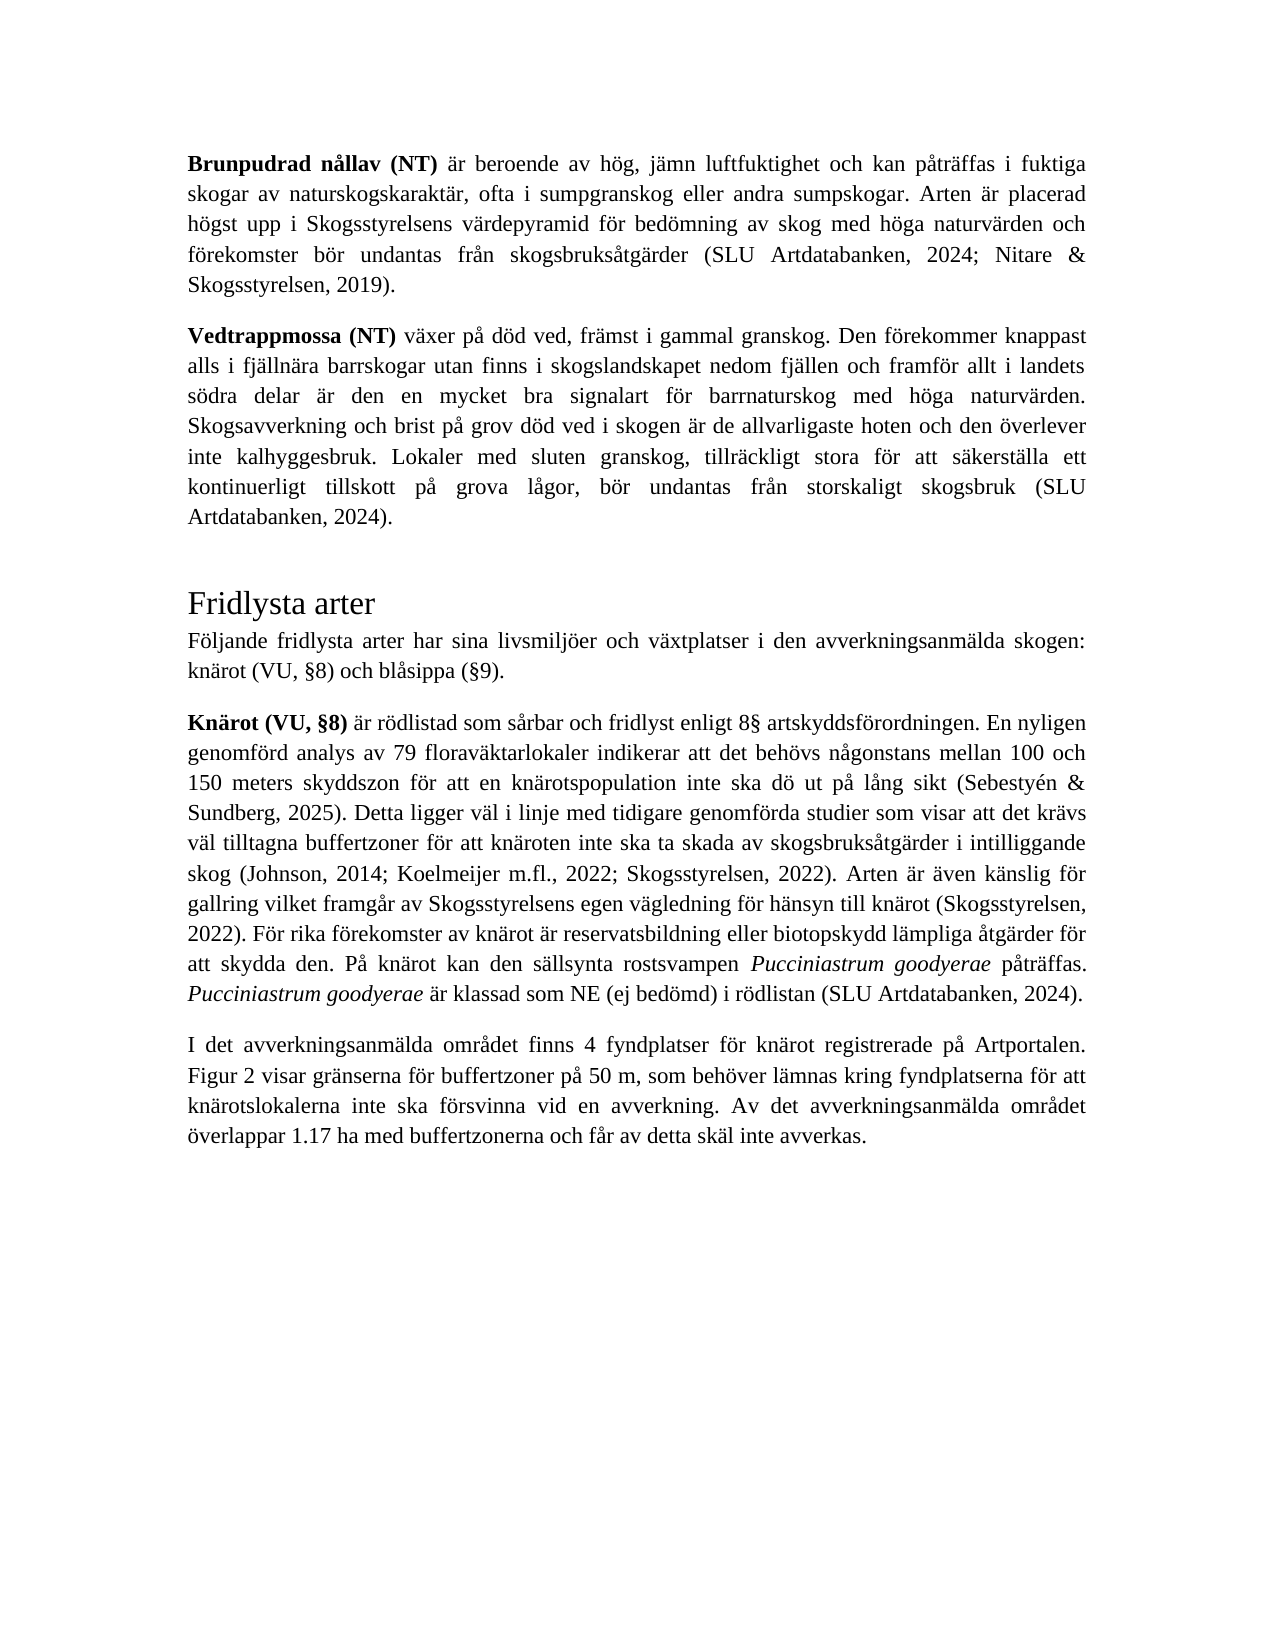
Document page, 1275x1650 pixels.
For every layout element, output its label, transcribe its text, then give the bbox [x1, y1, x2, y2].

text Vedtrappmossa (NT) växer på död ved, främst i gammal granskog. Den förekommer knappast alls i fjällnära barrskogar utan finns i skogslandskapet nedom fjällen och framför allt i landets södra delar är den en mycket bra signalart för barrnaturskog med höga naturvärden. Skogsavverkning och brist på grov död ved i skogen är de allvarligaste hoten och den överlever inte kalhyggesbruk. Lokaler med sluten granskog, tillräckligt stora för att säkerställa ett kontinuerligt tillskott på grova lågor, bör undantas från storskaligt skogsbruk (SLU Artdatabanken, 2024). [187, 322, 1087, 529]
text Följande fridlysta arter har sina livsmiljöer och växtplatser i den avverkningsanmälda skogen: knärot (VU, §8) och blåsippa (§9). [187, 627, 1087, 684]
text I det avverkningsanmälda området finns 4 fyndplatser för knärot registrerade på Artportalen. Figur 2 visar gränserna för buffertzoner på 50 m, som behöver lämnas kring fyndplatserna för att knärotslokalerna inte ska försvinna vid en avverkning. Av det avverkningsanmälda området överlappar 1.17 ha med buffertzonerna och får av detta skäl inte avverkas. [187, 1032, 1087, 1148]
subtitle Fridlysta arter [187, 583, 1087, 622]
text Brunpudrad nållav (NT) är beroende av hög, jämn luftfuktighet och kan påträffas i fuktiga skogar av naturskogskaraktär, ofta i sumpgranskog eller andra sumpskogar. Arten är placerad högst upp i Skogsstyrelsens värdepyramid för bedömning av skog med höga naturvärden och förekomster bör undantas från skogsbruksåtgärder (SLU Artdatabanken, 2024; Nitare & Skogsstyrelsen, 2019). [187, 150, 1087, 297]
text Knärot (VU, §8) är rödlistad som sårbar och fridlyst enligt 8§ artskyddsförordningen. En nyligen genomförd analys av 79 floraväktarlokaler indikerar att det behövs någonstans mellan 100 och 150 meters skyddszon för att en knärotspopulation inte ska dö ut på lång sikt (Sebestyén & Sundberg, 2025). Detta ligger väl i linje med tidigare genomförda studier som visar att det krävs väl tilltagna buffertzoner för att knäroten inte ska ta skada av skogsbruksåtgärder i intilliggande skog (Johnson, 2014; Koelmeijer m.fl., 2022; Skogsstyrelsen, 2022). Arten är även känslig för gallring vilket framgår av Skogsstyrelsens egen vägledning för hänsyn till knärot (Skogsstyrelsen, 2022). För rika förekomster av knärot är reservatsbildning eller biotopskydd lämpliga åtgärder för att skydda den. På knärot kan den sällsynta rostsvampen Pucciniastrum goodyerae påträffas. Pucciniastrum goodyerae är klassad som NE (ej bedömd) i rödlistan (SLU Artdatabanken, 2024). [187, 709, 1087, 1007]
